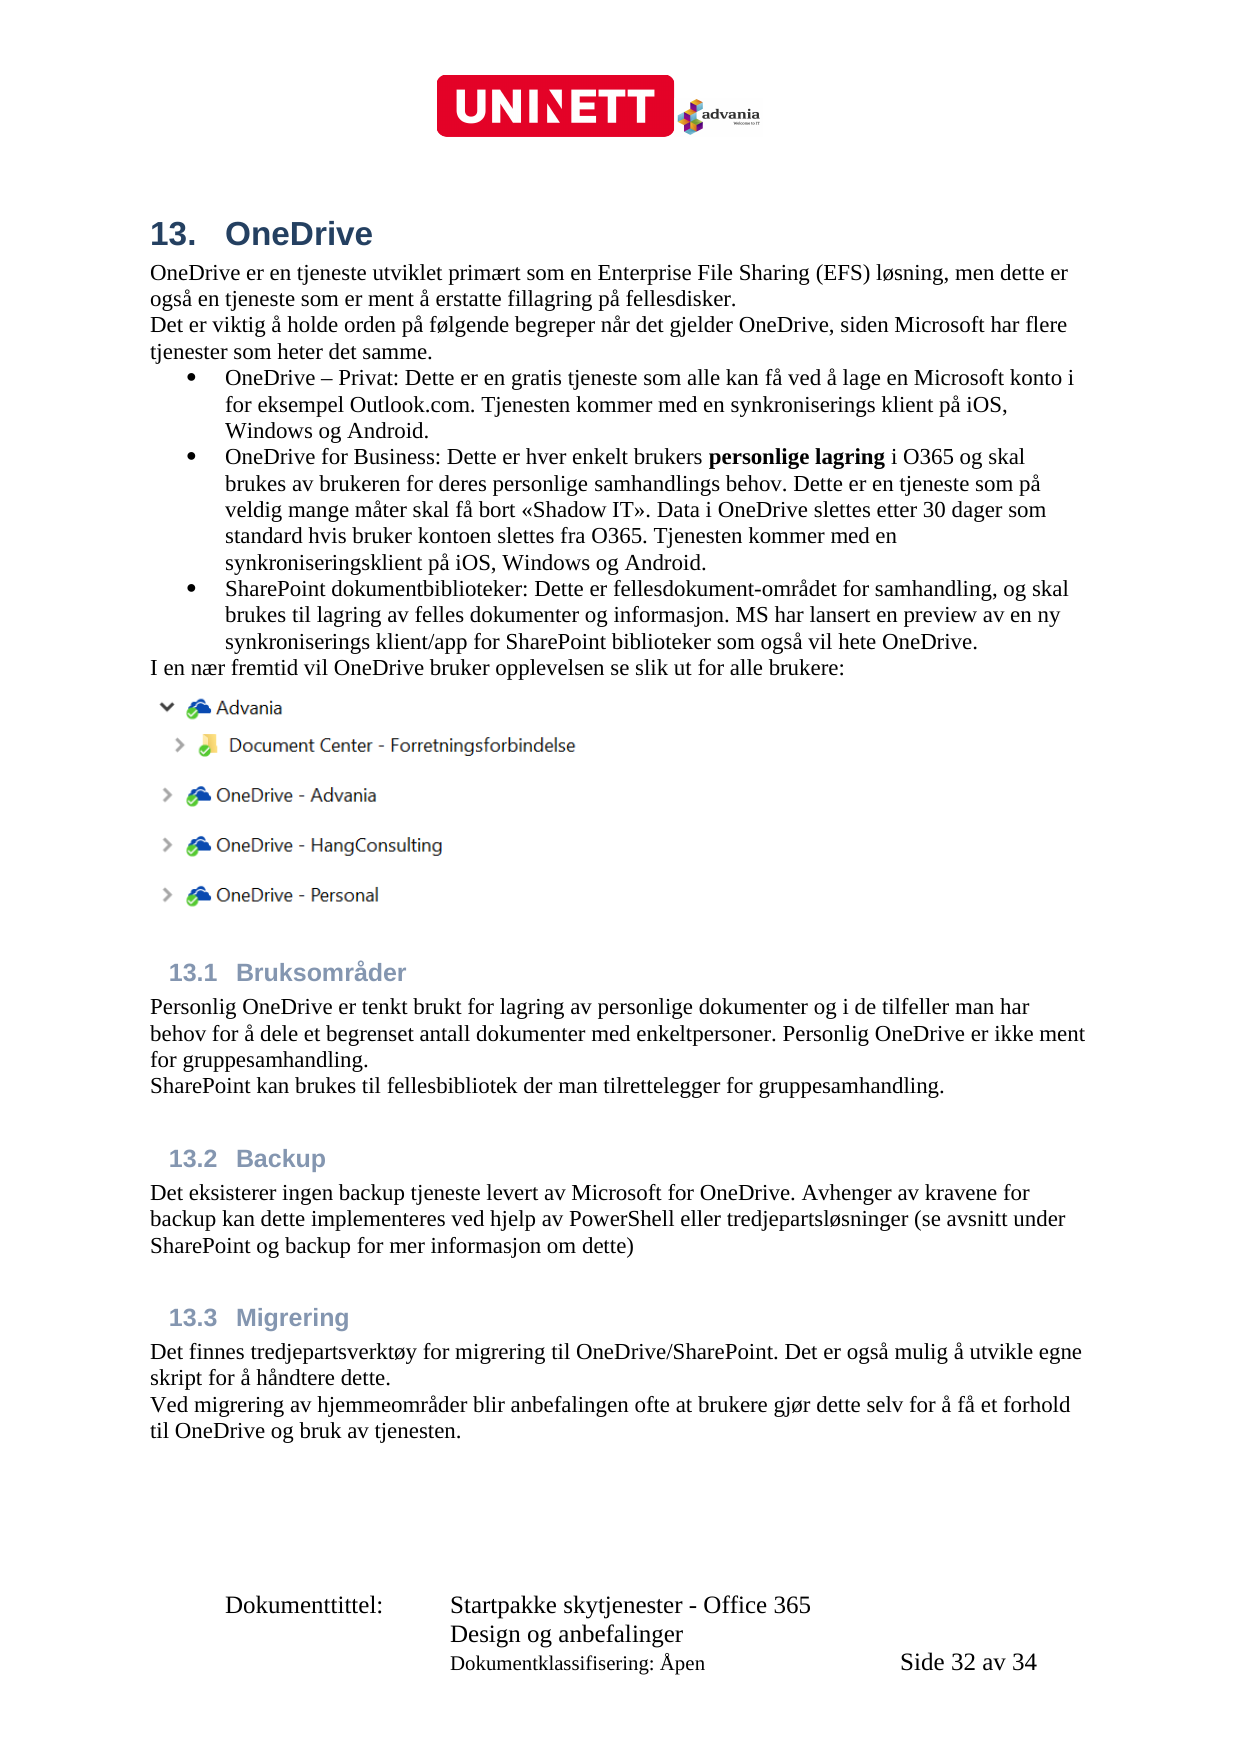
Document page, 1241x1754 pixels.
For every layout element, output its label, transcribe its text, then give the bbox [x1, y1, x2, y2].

text Det er viktig å holde orden på følgende begreper når det gjelder OneDrive, siden Microsoft har flere tjenester som heter det samme. [150, 312, 1090, 364]
picture [437, 75, 763, 137]
list OneDrive – Privat: Dette er en gratis tjeneste som alle kan få ved å lage en Microsoft konto i for eksempel Outlook.com. Tjenesten kommer med en synkroniserings klient på iOS, Windows og Android. [187, 364, 1090, 443]
subtitle Backup [169, 1144, 1090, 1173]
text Det eksisterer ingen backup tjeneste levert av Microsoft for OneDrive. Avhenger av kravene for backup kan dette implementeres ved hjelp av PowerShell eller tredjepartsløsninger (se avsnitt under SharePoint og backup for mer informasjon om dette) [150, 1179, 1090, 1258]
text Ved migrering av hjemmeområder blir anbefalingen ofte at brukere gjør dette selv for å få et forhold til OneDrive og bruk av tjenesten. [150, 1391, 1090, 1443]
text SharePoint kan brukes til fellesbibliotek der man tilrettelegger for gruppesamhandling. [150, 1072, 1090, 1099]
text Personlig OneDrive er tenkt brukt for lagring av personlige dokumenter og i de tilfeller man har behov for å dele et begrenset antall dokumenter med enkeltpersoner. Personlig OneDrive er ikke ment for gruppesamhandling. [150, 993, 1090, 1072]
list OneDrive for Business: Dette er hver enkelt brukers personlige lagring i O365 og skal brukes av brukeren for deres personlige samhandlings behov. Dette er en tjeneste som på veldig mange måter skal få bort «Shadow IT». Data i OneDrive slettes etter 30 dager som standard hvis bruker kontoen slettes fra O365. Tjenesten kommer med en synkroniseringsklient på iOS, Windows og Android. [187, 443, 1090, 575]
text I en nær fremtid vil OneDrive bruker opplevelsen se slik ut for alle brukere: [150, 654, 1090, 681]
text Det finnes tredjepartsverktøy for migrering til OneDrive/SharePoint. Det er også mulig å utvikle egne skript for å håndtere dette. [150, 1338, 1090, 1391]
list SharePoint dokumentbiblioteker: Dette er fellesdokument-området for samhandling, og skal brukes til lagring av felles dokumenter og informasjon. MS har lansert en preview av en ny synkroniserings klient/app for SharePoint biblioteker som også vil hete OneDrive. [187, 575, 1090, 654]
subtitle Bruksområder [169, 958, 1090, 987]
subtitle Migrering [169, 1303, 1090, 1332]
text OneDrive er en tjeneste utviklet primært som en Enterprise File Sharing (EFS) løsning, men dette er også en tjeneste som er ment å erstatte fillagring på fellesdisker. [150, 259, 1090, 312]
picture [150, 680, 594, 914]
subtitle OneDrive [150, 214, 1090, 253]
